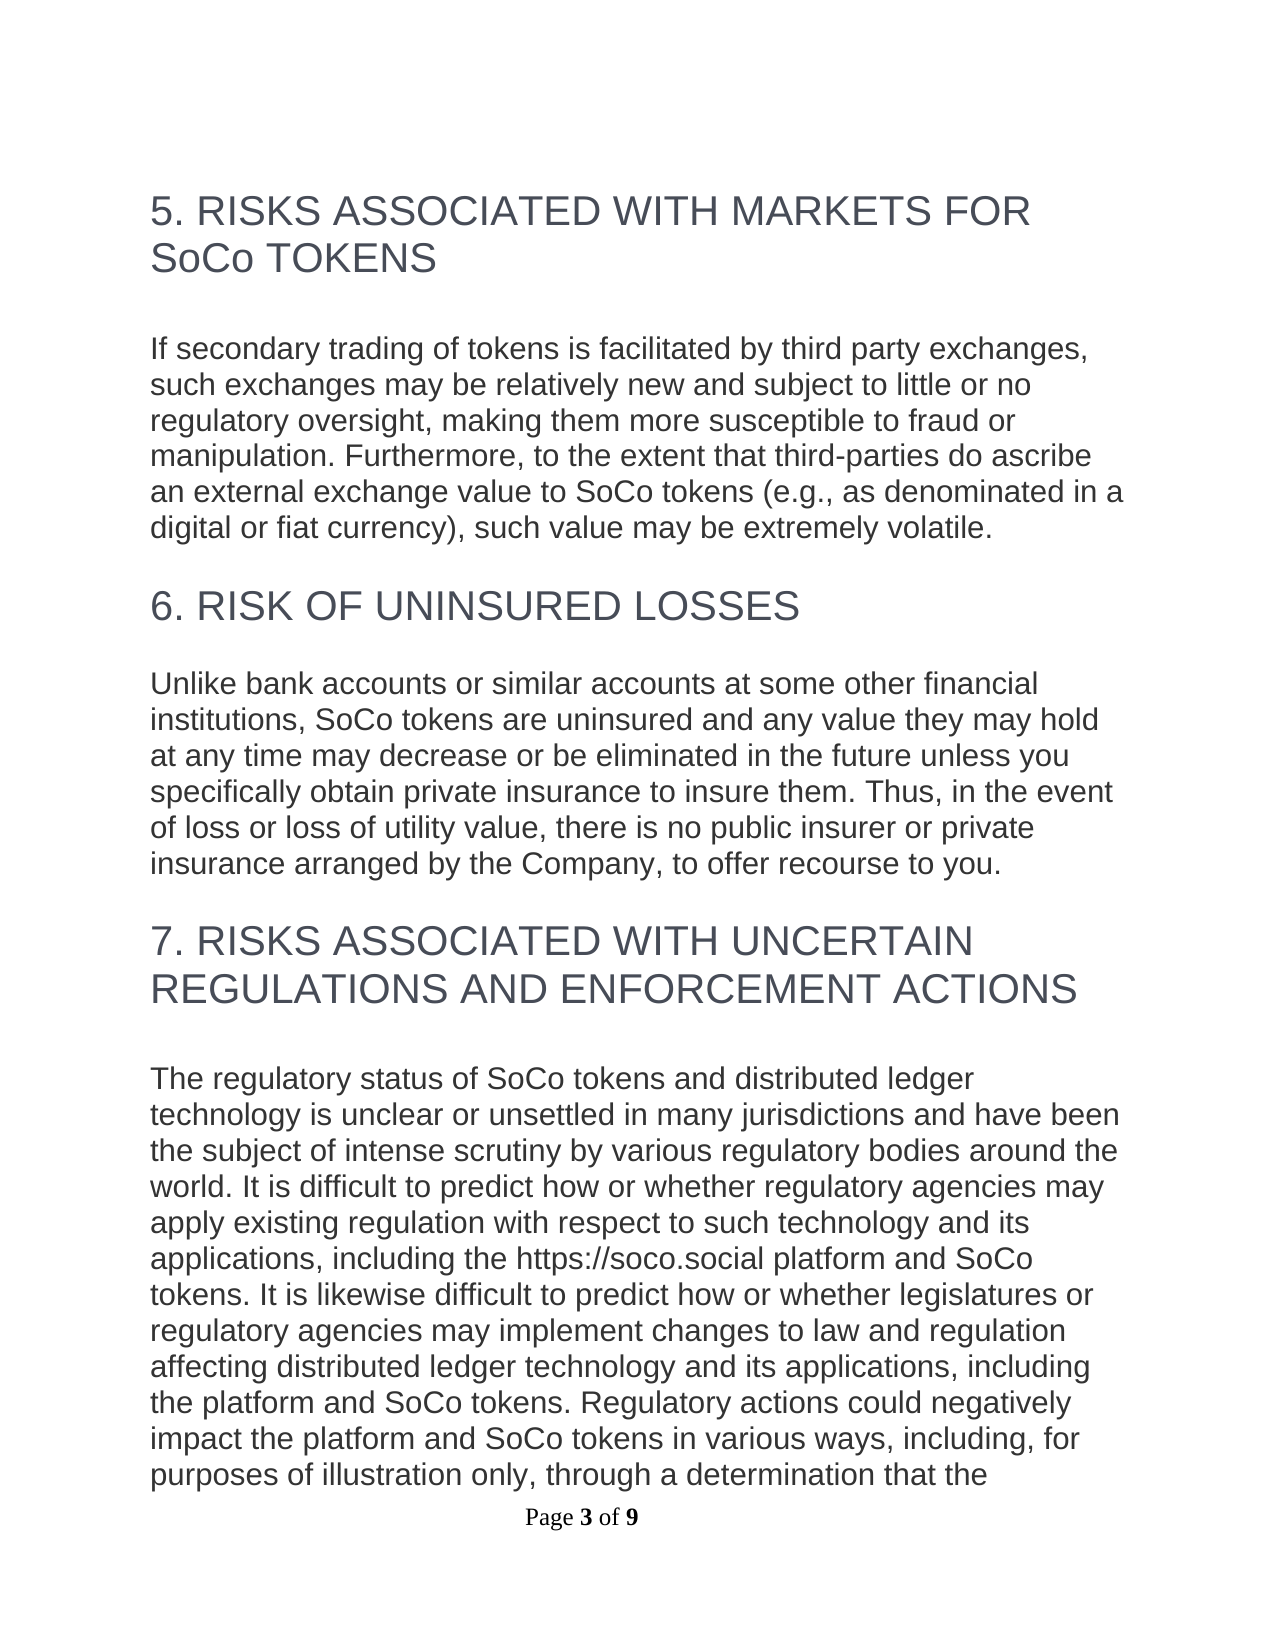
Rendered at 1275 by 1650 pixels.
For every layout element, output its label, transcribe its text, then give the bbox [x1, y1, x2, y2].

text 7. RISKS ASSOCIATED WITH UNCERTAIN REGULATIONS AND ENFORCEMENT ACTIONS [150, 917, 1125, 1012]
text If secondary trading of tokens is facilitated by third party exchanges, such exchanges may be relatively new and subject to little or no regulatory oversight, making them more susceptible to fraud or manipulation. Furthermore, to the extent that third-parties do ascribe an external exchange value to SoCo tokens (e.g., as denominated in a digital or fiat currency), such value may be extremely volatile. [150, 330, 1125, 545]
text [150, 1060, 1125, 1492]
text Unlike bank accounts or similar accounts at some other financial institutions, SoCo tokens are uninsured and any value they may hold at any time may decrease or be eliminated in the future unless you specifically obtain private insurance to insure them. Thus, in the event of loss or loss of utility value, there is no public insurer or private insurance arranged by the Company, to offer recourse to you. [150, 665, 1125, 881]
text 5. RISKS ASSOCIATED WITH MARKETS FOR SoCo TOKENS [150, 186, 1125, 282]
text 6. RISK OF UNINSURED LOSSES [150, 581, 1125, 629]
